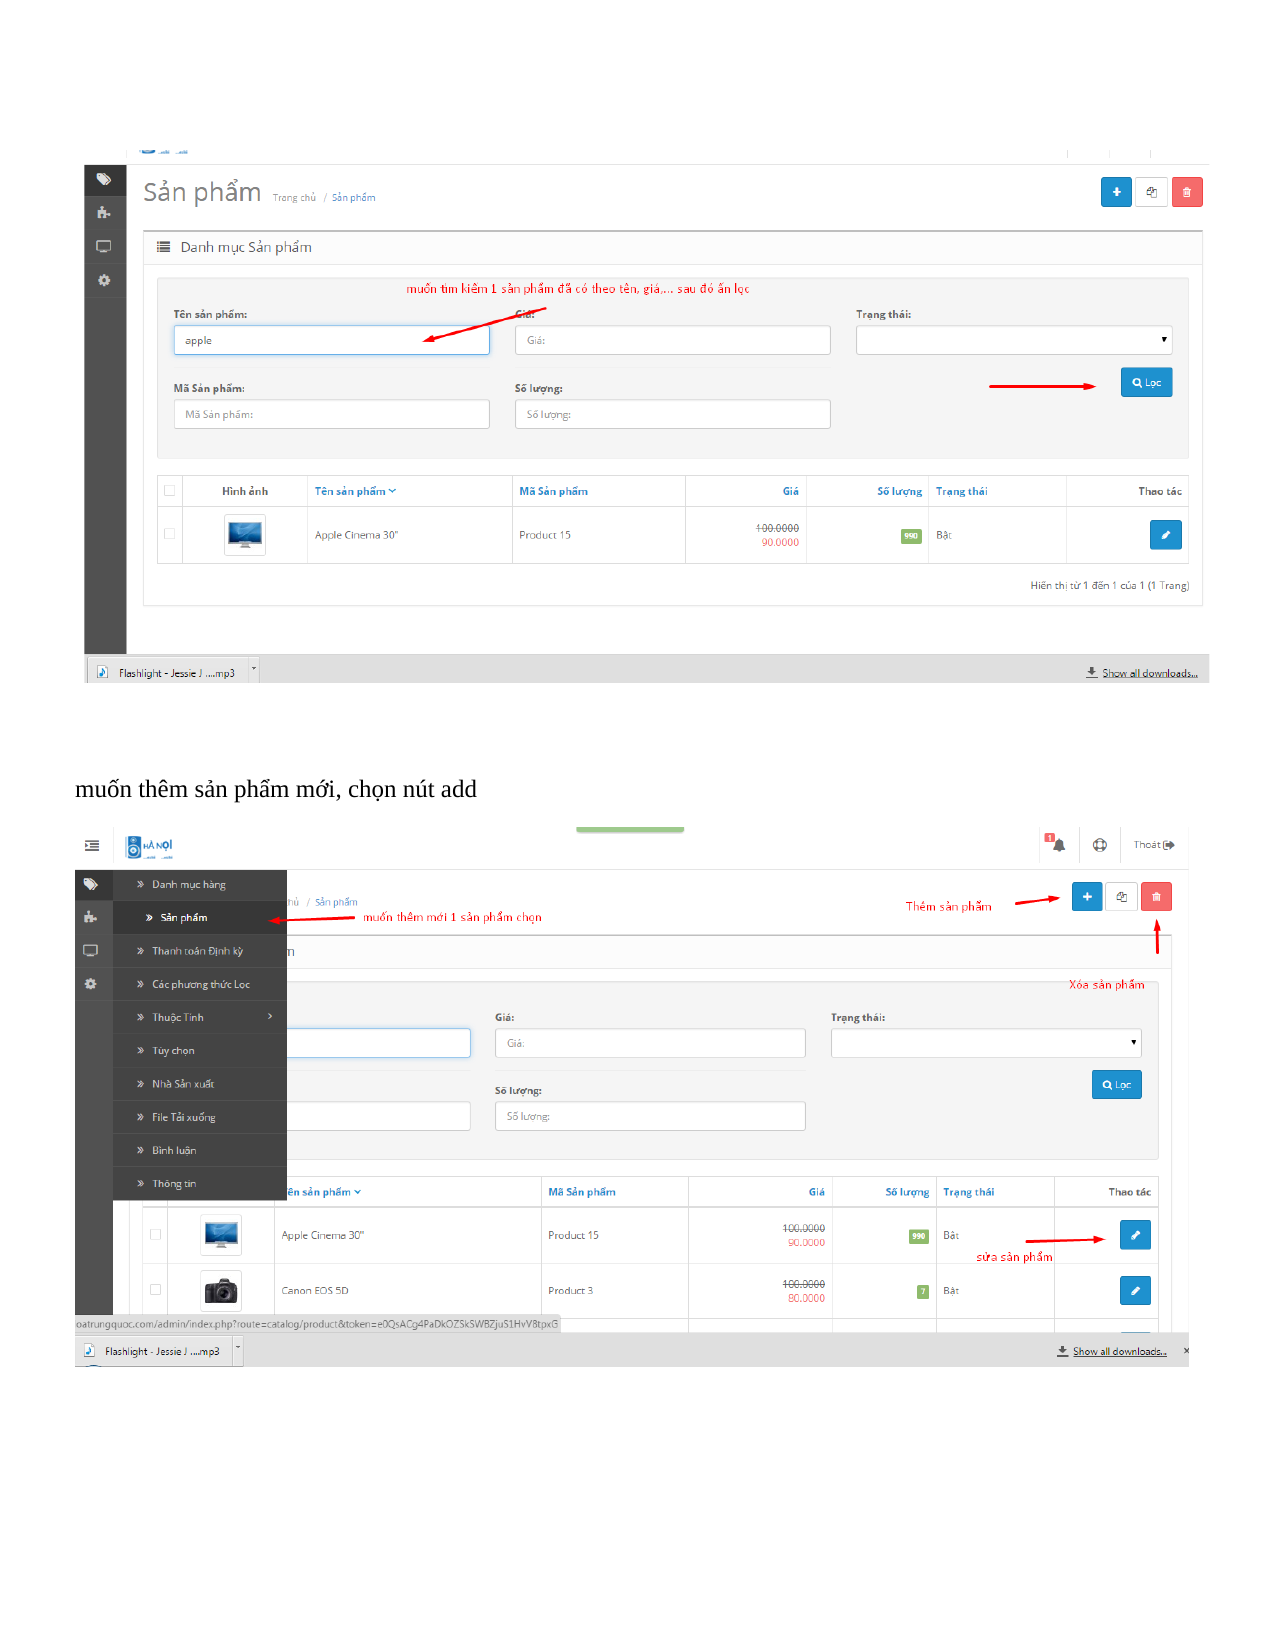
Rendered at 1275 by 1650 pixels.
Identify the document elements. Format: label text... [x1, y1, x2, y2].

picture [75, 827, 1189, 1367]
text muốn thêm sản phẩm mới, chọn nút add [75, 774, 1200, 803]
picture [84, 150, 1210, 683]
